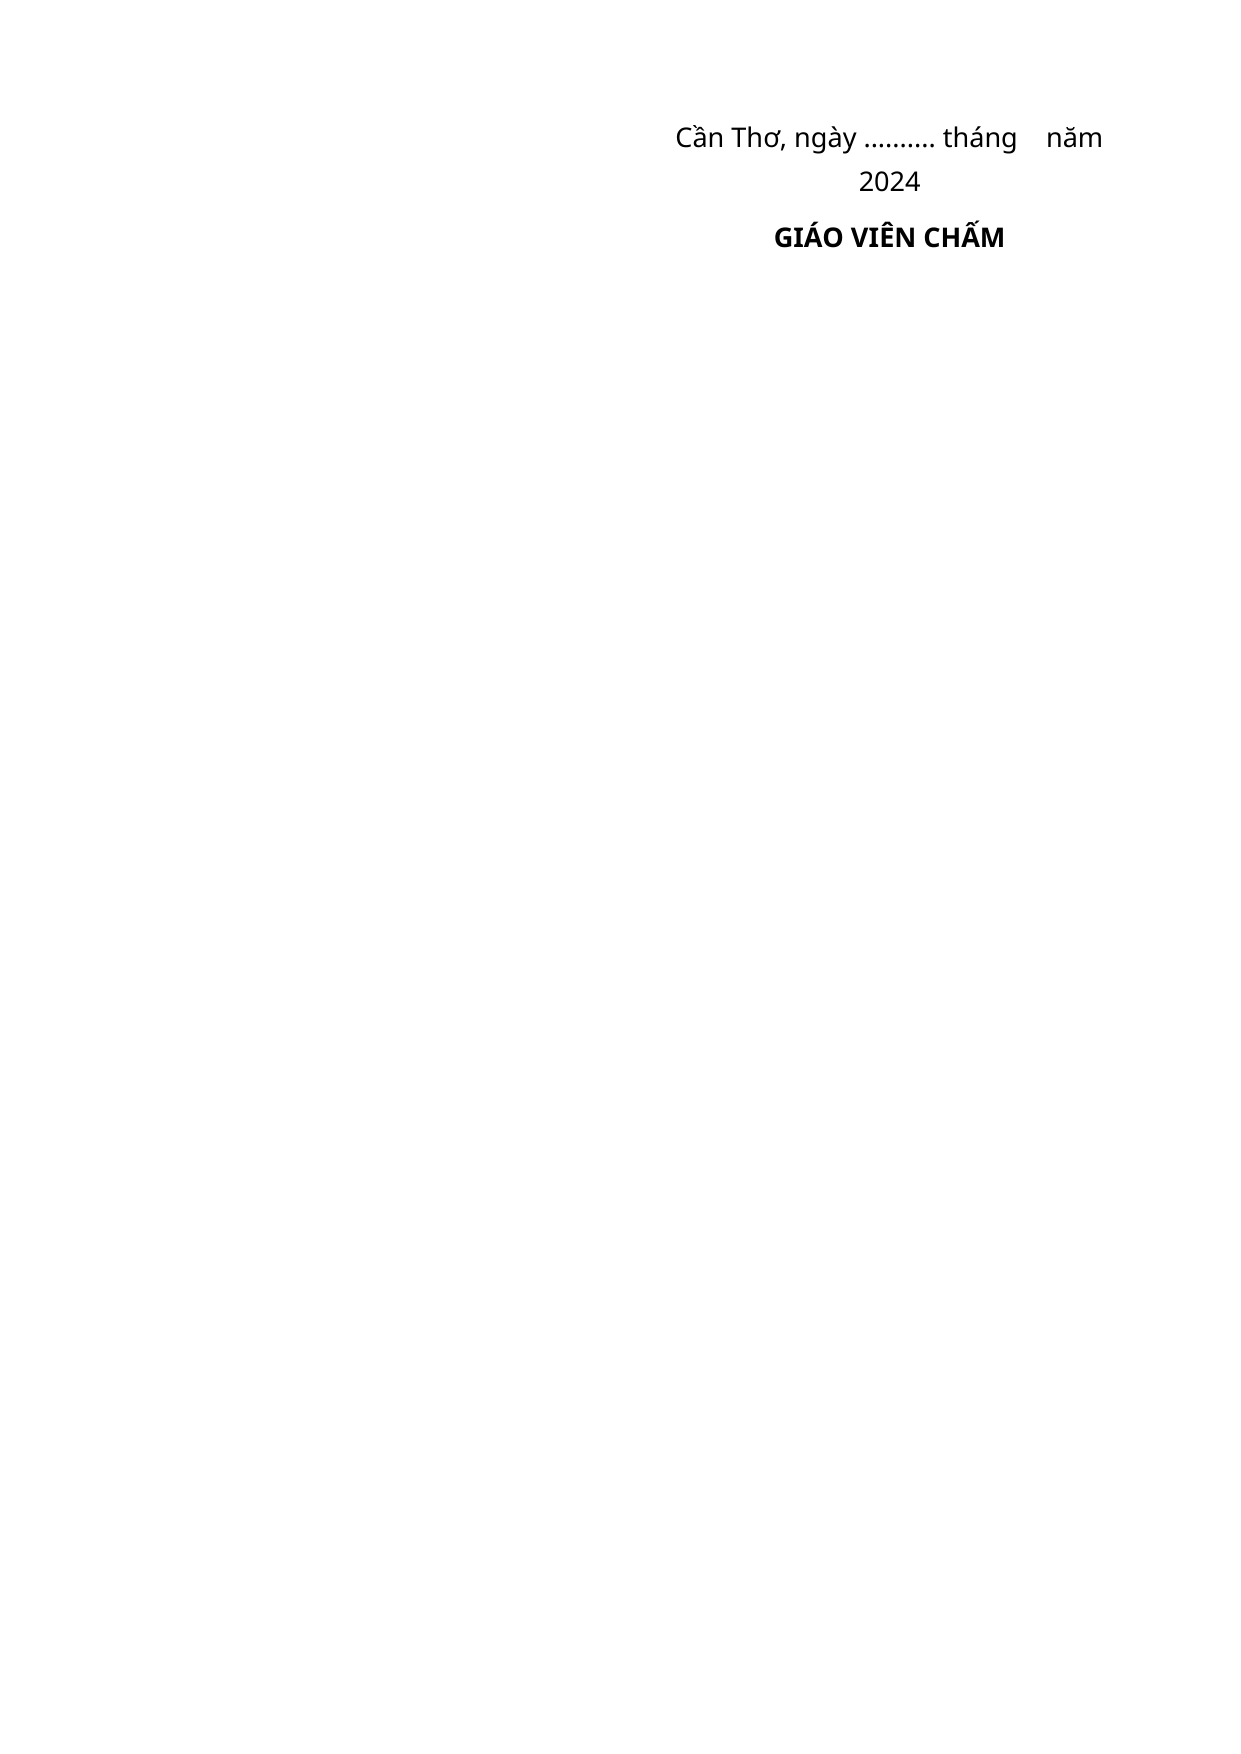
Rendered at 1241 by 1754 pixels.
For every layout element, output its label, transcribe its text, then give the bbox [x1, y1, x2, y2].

text Cần Thơ, ngày .......... tháng năm 2024 [657, 118, 1122, 199]
text GIÁO VIÊN CHẤM [657, 219, 1122, 256]
